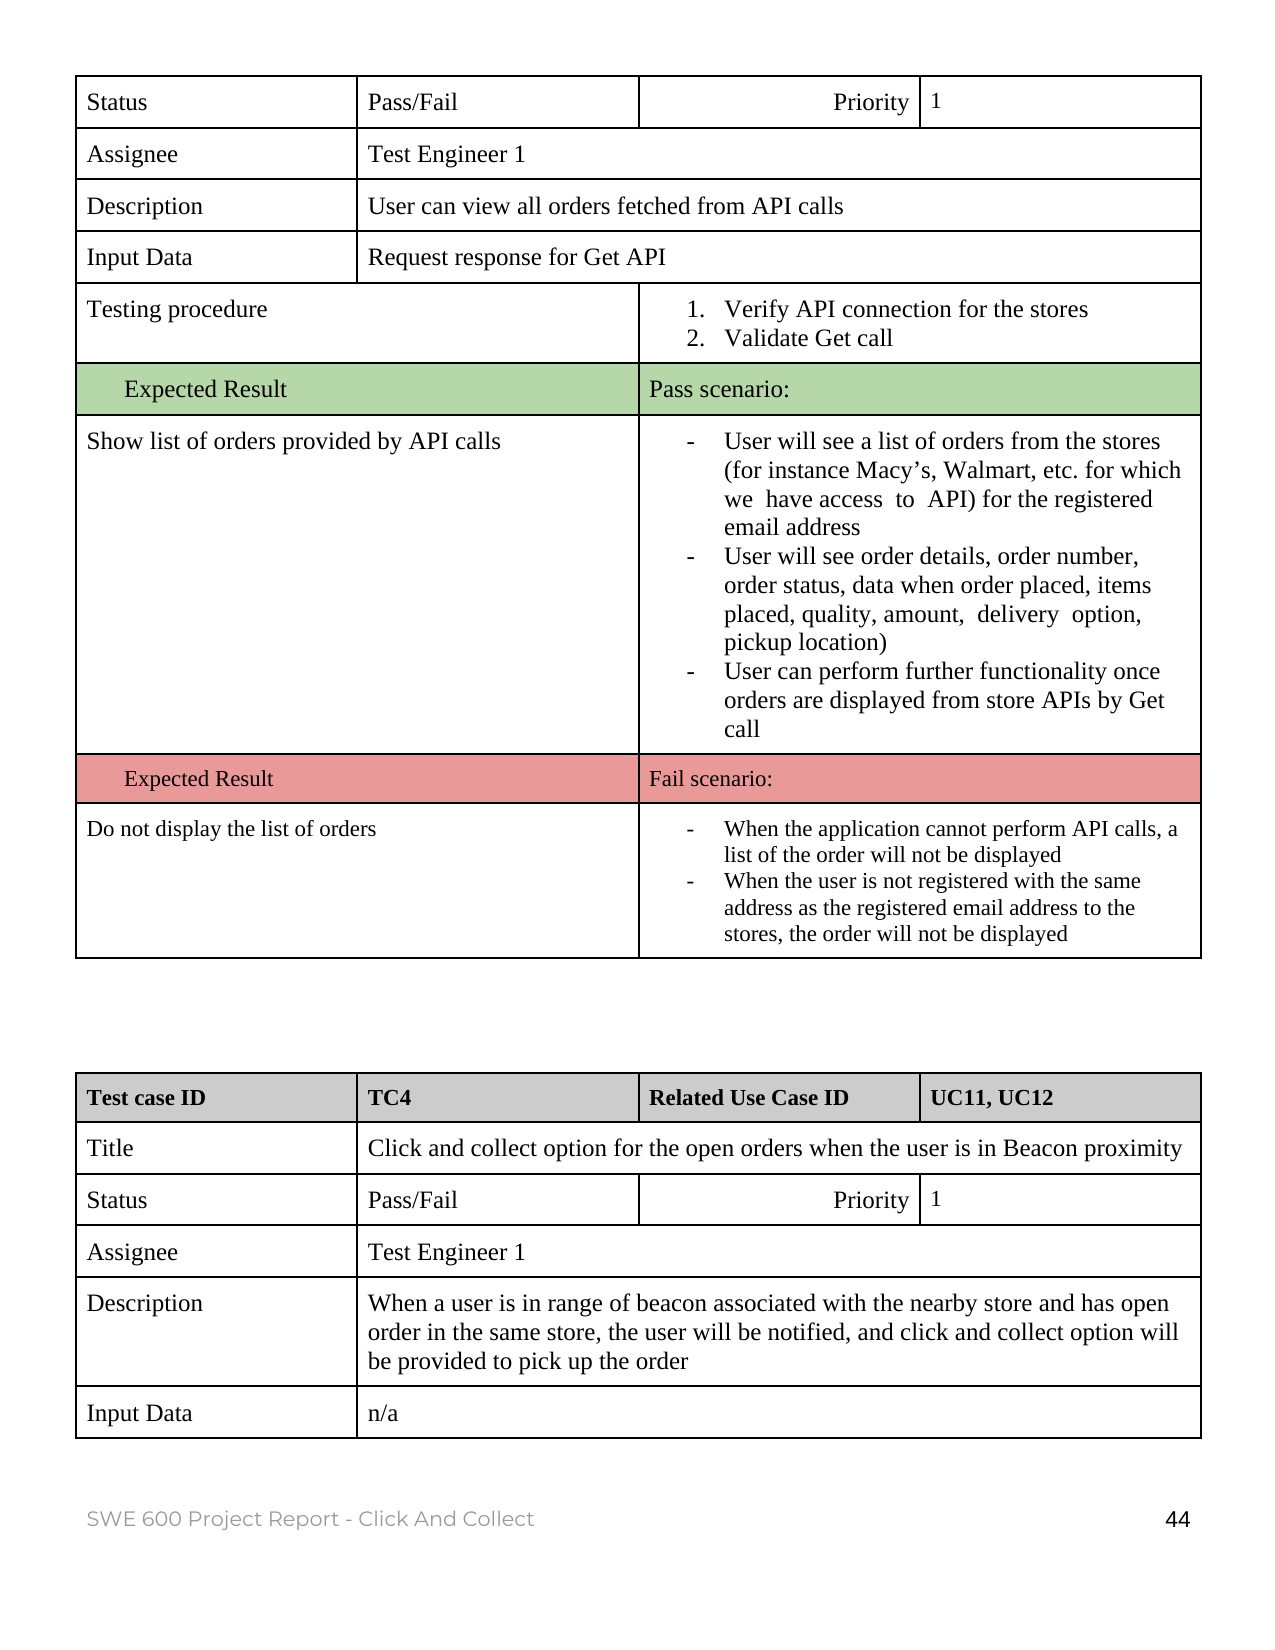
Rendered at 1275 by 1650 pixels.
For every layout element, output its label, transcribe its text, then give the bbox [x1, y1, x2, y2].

table_cell Description [77, 1278, 356, 1385]
table_cell Expected Result [77, 364, 638, 414]
table_header UC11, UC12 [921, 1074, 1200, 1121]
table_cell Fail scenario: [640, 755, 1200, 802]
table_cell Pass scenario: [640, 364, 1200, 414]
table_cell Testing procedure [77, 284, 638, 362]
table_header TC4 [358, 1074, 638, 1121]
table_cell Input Data [77, 1387, 356, 1437]
table_cell Priority [640, 77, 919, 127]
table_cell Input Data [77, 232, 356, 282]
table_header Test case ID [77, 1074, 356, 1121]
table_cell Request response for Get API [358, 232, 1200, 282]
table_cell Show list of orders provided by API calls [77, 416, 638, 753]
table_cell Do not display the list of orders [77, 804, 638, 957]
table_cell Title [77, 1123, 356, 1173]
table_cell User will see a list of orders from the stores (for instance Macy’s, Walmart, etc. for which we have access to API) for the registered email address User will see order details, order number, order status, data when order placed, items placed, quality, amount, delivery option, pickup location) User can perform further functionality once orders are displayed from store APIs by Get call [640, 416, 1200, 753]
table_cell User can view all orders fetched from API calls [358, 180, 1200, 230]
table_cell Description [77, 180, 356, 230]
table_cell Assignee [77, 129, 356, 178]
table_cell 1 [921, 1175, 1200, 1224]
table_cell 1 [921, 77, 1200, 127]
table_cell Pass/Fail [358, 1175, 638, 1224]
table_cell Test Engineer 1 [358, 129, 1200, 178]
table_cell When the application cannot perform API calls, a list of the order will not be displayed When the user is not registered with the same address as the registered email address to the stores, the order will not be displayed [640, 804, 1200, 957]
table_cell Test Engineer 1 [358, 1226, 1200, 1276]
table_cell Pass/Fail [358, 77, 638, 127]
table_cell Status [77, 1175, 356, 1224]
table_cell Assignee [77, 1226, 356, 1276]
table_cell Click and collect option for the open orders when the user is in Beacon proximity [358, 1123, 1200, 1173]
table_cell Priority [640, 1175, 919, 1224]
table_cell Expected Result [77, 755, 638, 802]
table_cell n/a [358, 1387, 1200, 1437]
table_cell Verify API connection for the stores Validate Get call [640, 284, 1200, 362]
table_cell When a user is in range of beacon associated with the nearby store and has open order in the same store, the user will be notified, and click and collect option will be provided to pick up the order [358, 1278, 1200, 1385]
table_header Related Use Case ID [640, 1074, 919, 1121]
table_cell Status [77, 77, 356, 127]
